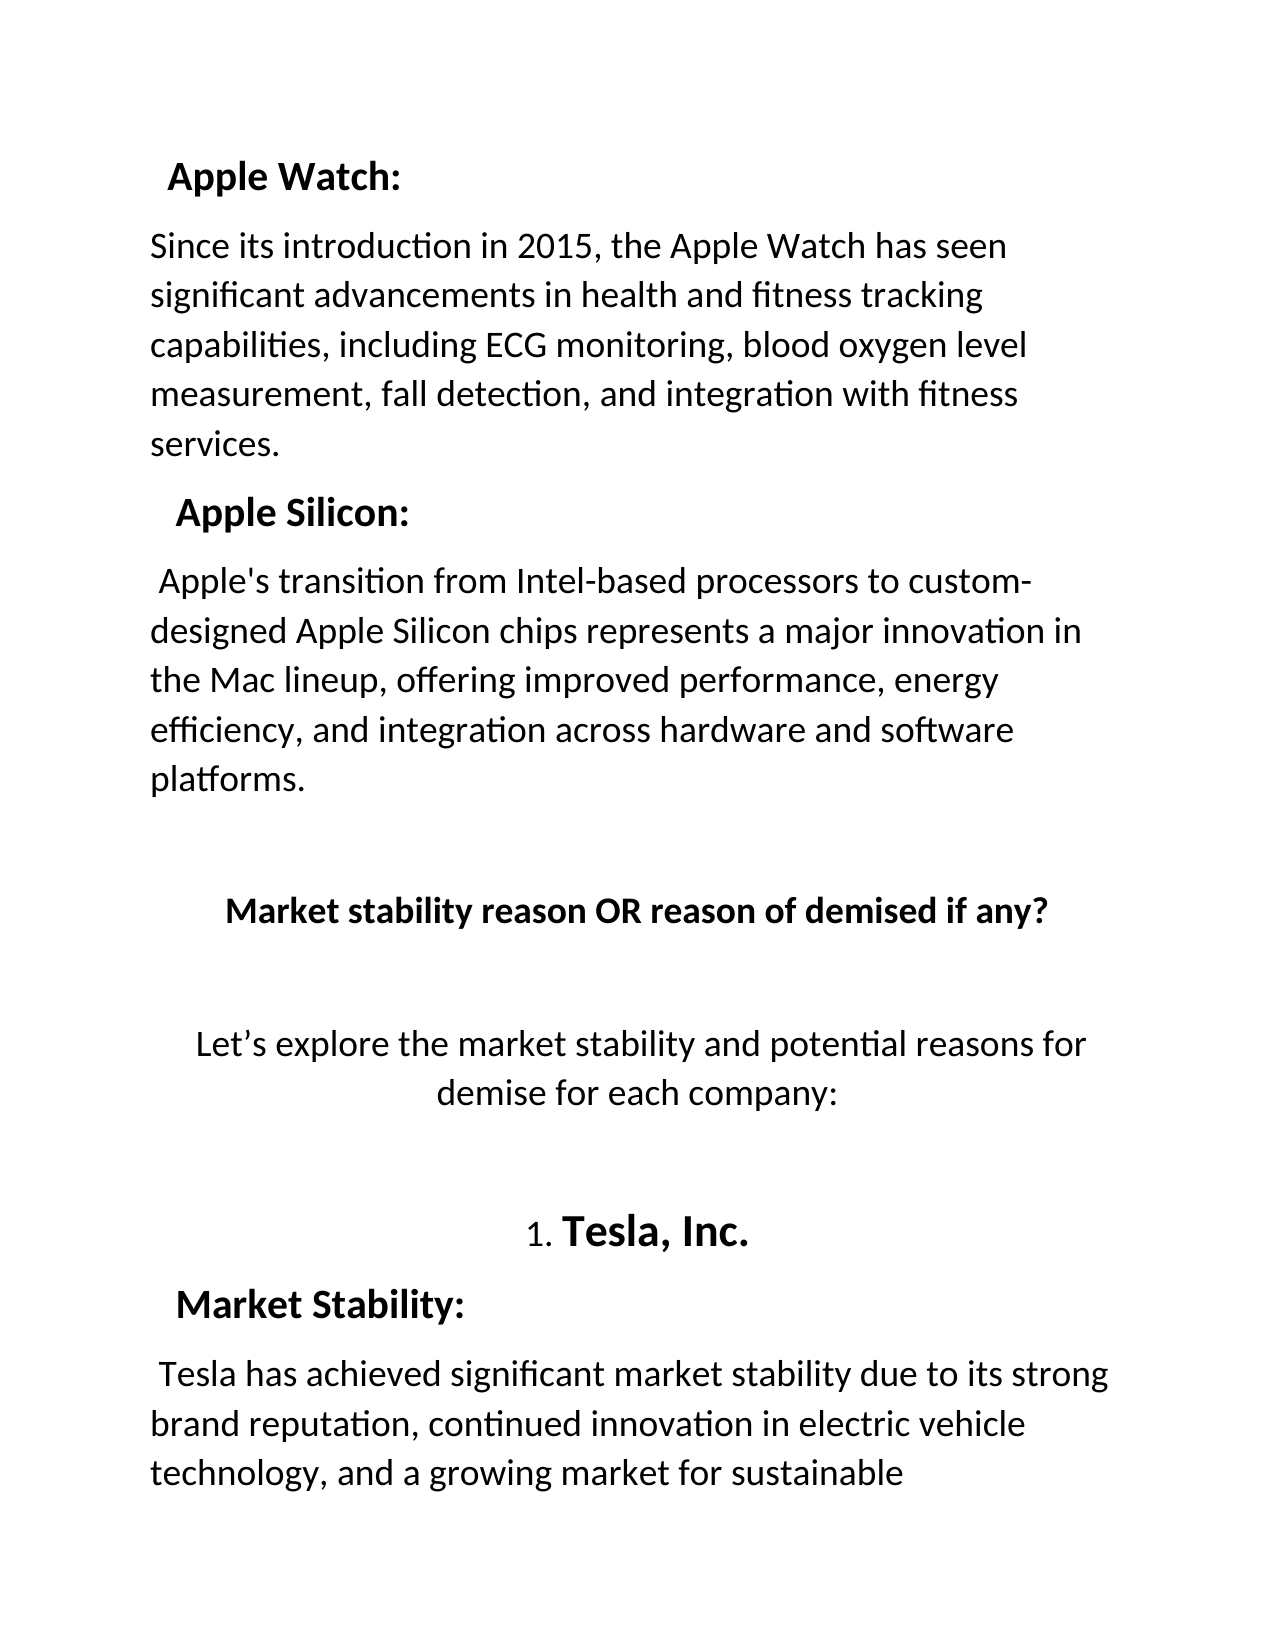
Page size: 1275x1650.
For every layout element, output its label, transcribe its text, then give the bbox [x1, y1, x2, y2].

text Apple Watch: [150, 150, 1125, 201]
text Since its introduction in 2015, the Apple Watch has seen significant advancements in health and fitness tracking capabilities, including ECG monitoring, blood oxygen level measurement, fall detection, and integration with fitness services. [150, 222, 1125, 465]
text Market stability reason OR reason of demised if any? [150, 887, 1125, 933]
text Let’s explore the market stability and potential reasons for demise for each company: [150, 1020, 1125, 1115]
text Market Stability: [150, 1278, 1125, 1329]
text Apple's transition from Intel-based processors to custom-designed Apple Silicon chips represents a major innovation in the Mac lineup, offering improved performance, energy efficiency, and integration across hardware and software platforms. [150, 557, 1125, 801]
text 1. Tesla, Inc. [150, 1201, 1125, 1257]
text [150, 1350, 1125, 1495]
text Apple Silicon: [150, 486, 1125, 536]
